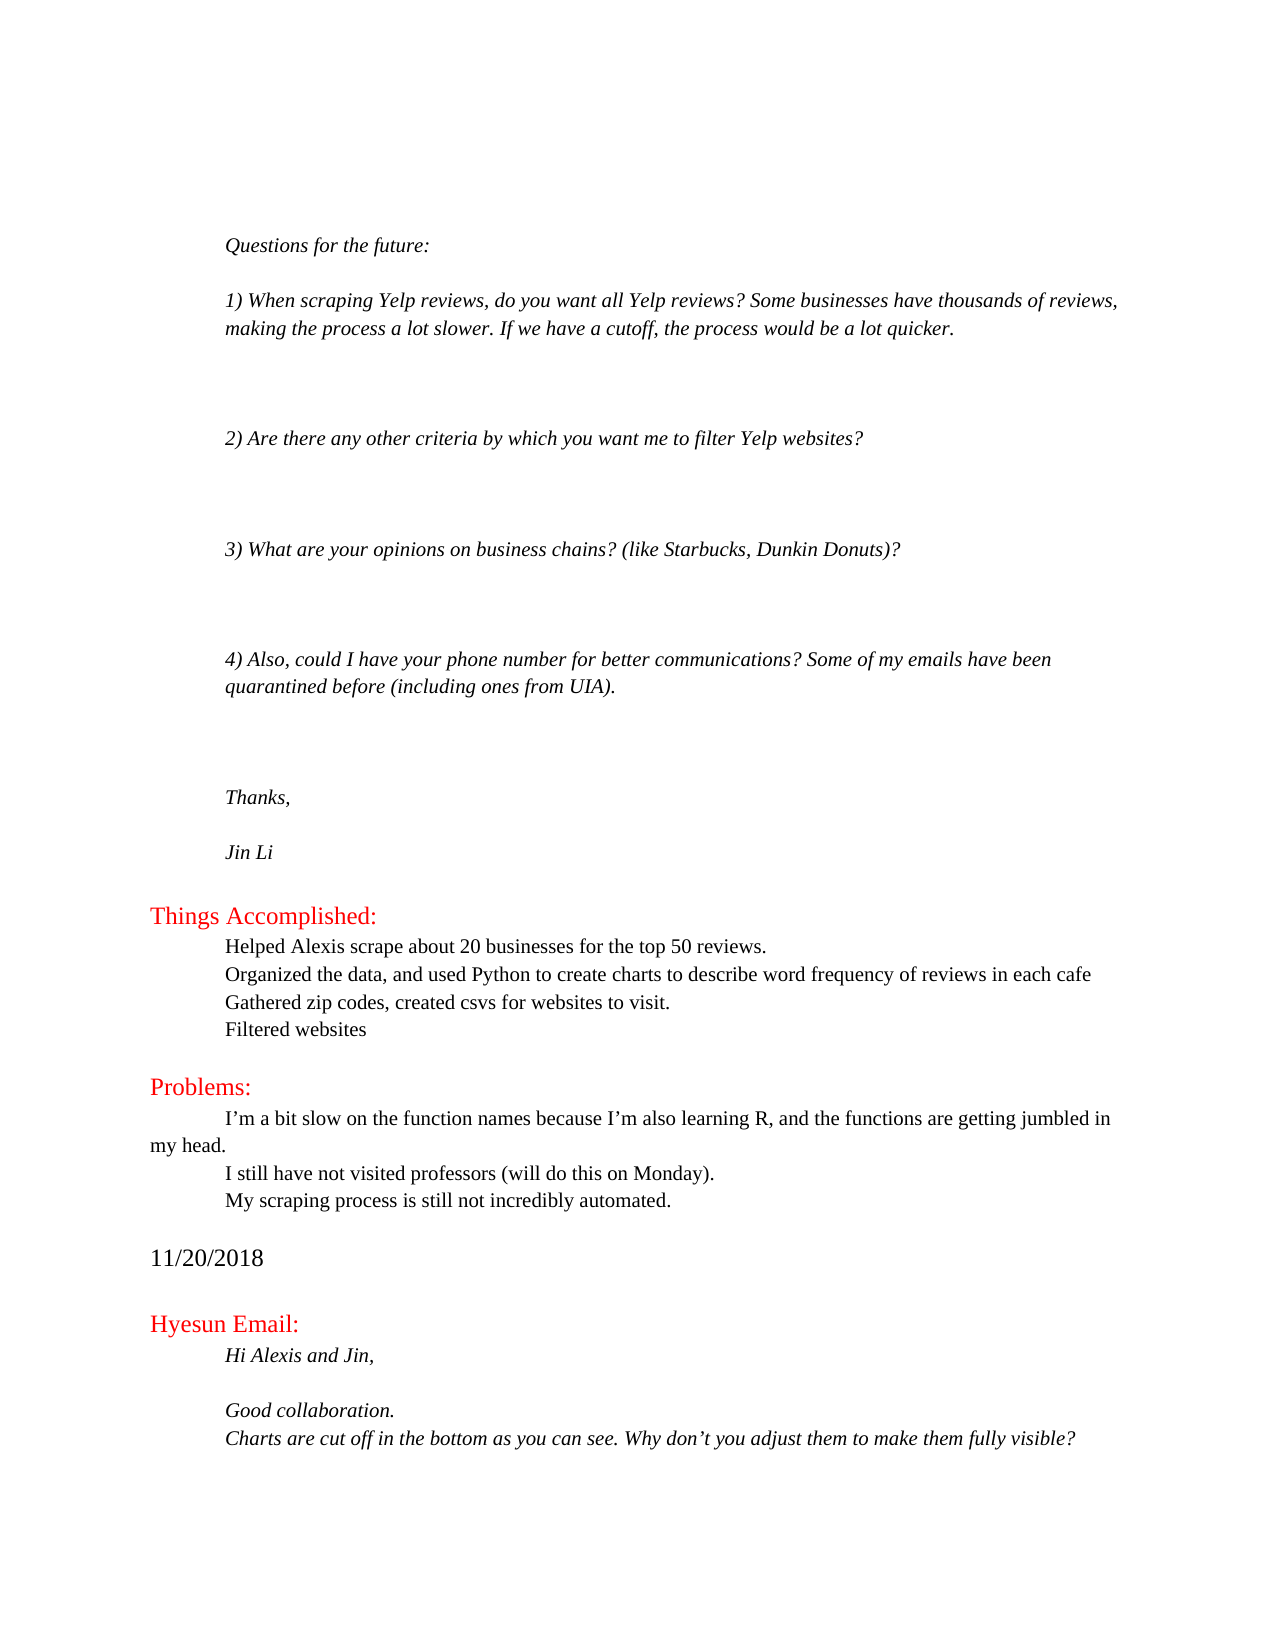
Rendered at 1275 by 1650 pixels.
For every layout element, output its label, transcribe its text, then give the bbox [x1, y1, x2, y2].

text My scraping process is still not incredibly automated. [150, 1188, 1125, 1212]
text Organized the data, and used Python to create charts to describe word frequency of reviews in each cafe [150, 962, 1125, 986]
text Thanks, [225, 785, 1125, 809]
text Helped Alexis scrape about 20 businesses for the top 50 reviews. [150, 934, 1125, 958]
text 3) What are your opinions on business chains? (like Starbucks, Dunkin Donuts)? [225, 536, 1125, 561]
text Problems: [150, 1072, 1125, 1101]
text Good collaboration. [225, 1398, 1125, 1422]
text Things Accomplished: [150, 901, 1125, 929]
text Hyesun Email: [150, 1309, 1125, 1338]
text 4) Also, could I have your phone number for better communications? Some of my emails have been quarantined before (including ones from UIA). [225, 647, 1125, 698]
text Gathered zip codes, created csvs for websites to visit. [150, 990, 1125, 1014]
text Charts are cut off in the bottom as you can see. Why don’t you adjust them to make them fully visible? [225, 1425, 1125, 1449]
text Jin Li [225, 840, 1125, 864]
text I still have not visited professors (will do this on Monday). [150, 1161, 1125, 1185]
text 11/20/2018 [150, 1243, 1125, 1272]
text 1) When scraping Yelp reviews, do you want all Yelp reviews? Some businesses have thousands of reviews, making the process a lot slower. If we have a cutoff, the process would be a lot quicker. [225, 288, 1125, 340]
text I’m a bit slow on the function names because I’m also learning R, and the functions are getting jumbled in my head. [150, 1106, 1125, 1157]
text Questions for the future: [225, 233, 1125, 257]
text Hi Alexis and Jin, [225, 1343, 1125, 1367]
text Filtered websites [150, 1017, 1125, 1041]
text 2) Are there any other criteria by which you want me to filter Yelp websites? [225, 426, 1125, 450]
